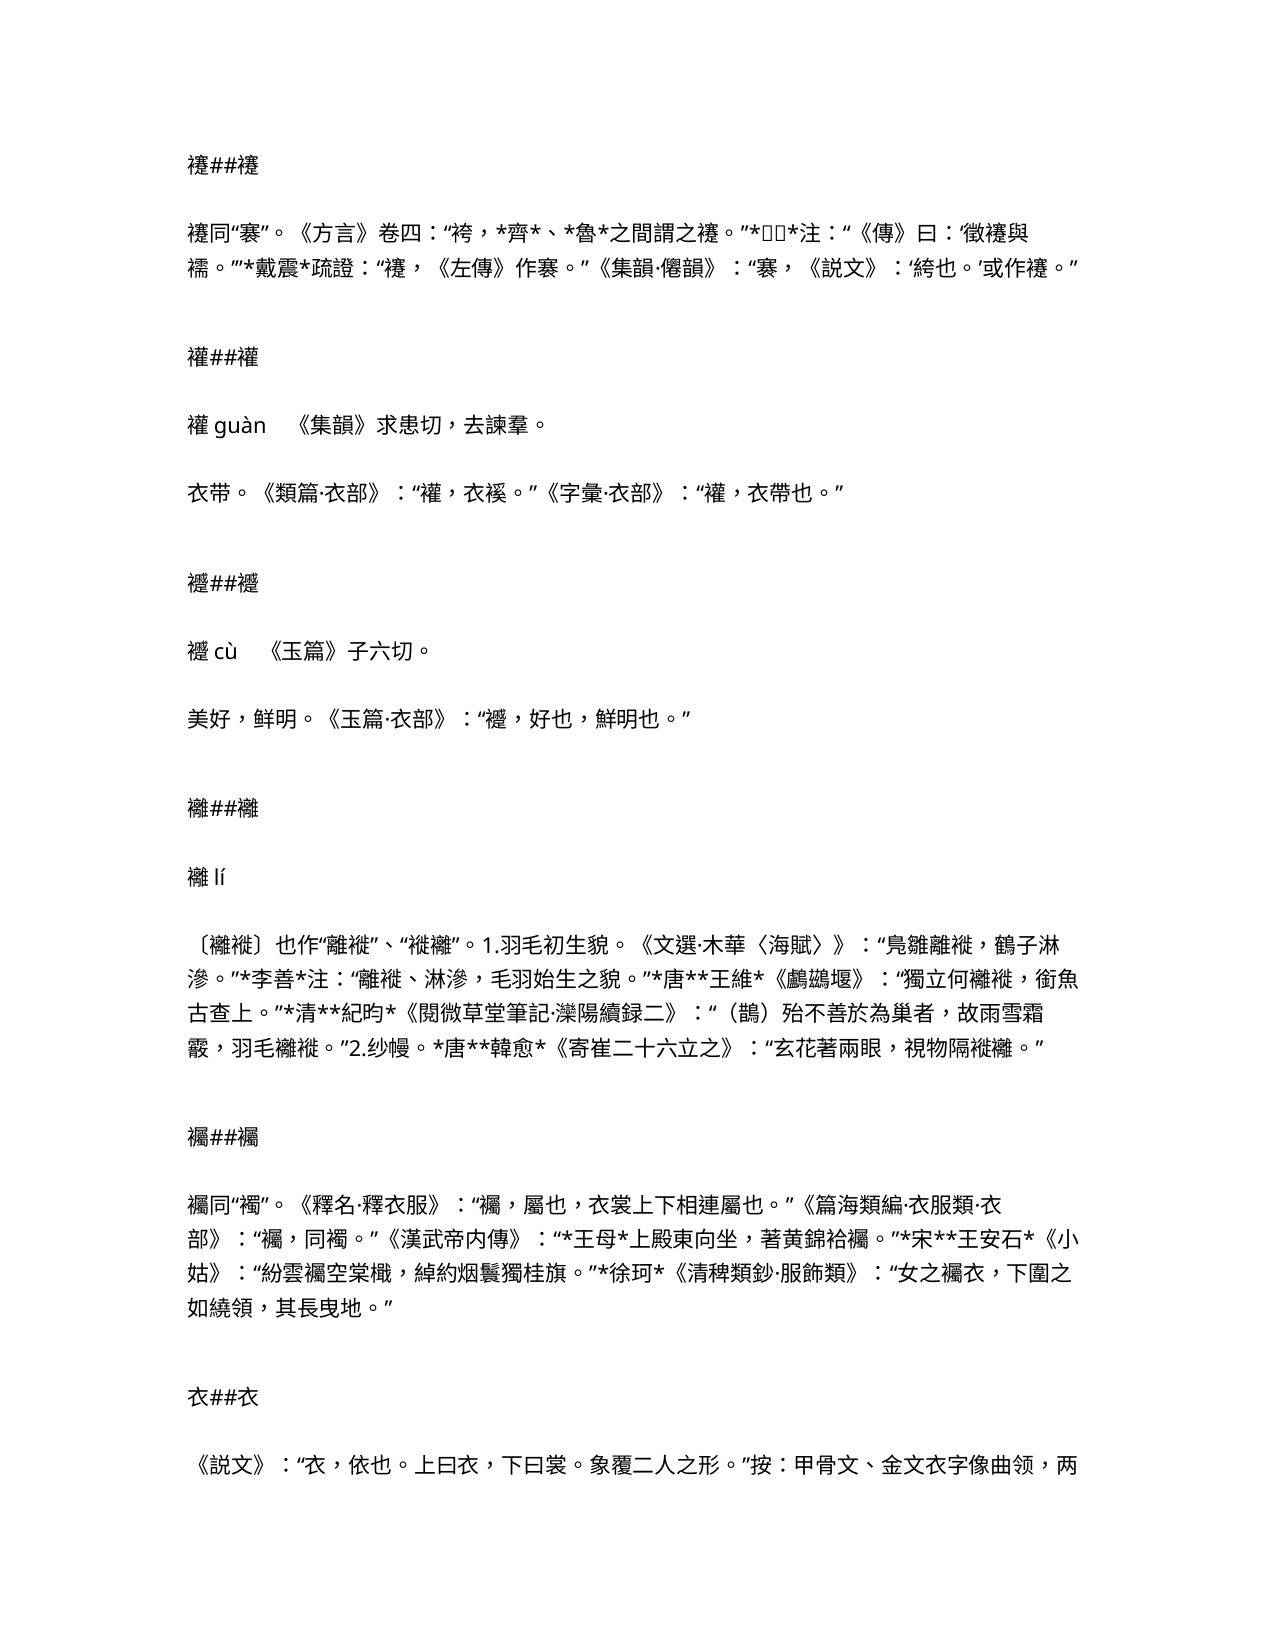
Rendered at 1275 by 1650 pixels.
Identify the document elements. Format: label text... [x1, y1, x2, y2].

text 䙱##䙱 䙱同“襡”。《釋名·釋衣服》：“䙱，屬也，衣裳上下相連屬也。”《篇海類編·衣服類·衣部》：“䙱，同襡。”《漢武帝内傳》：“*王母*上殿東向坐，著黄錦袷䙱。”*宋**王安石*《小姑》：“𦆯紛雲䙱空棠檝，綽約烟鬟獨桂旗。”*徐珂*《清稗類鈔·服飾類》：“女之䙱衣，下圍之如繞領，其長曳地。” [187, 1122, 1087, 1356]
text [187, 1382, 1087, 1480]
text 䙮##䙮 䙮guàn 《集韻》求患切，去諫羣。 衣带。《類篇·衣部》：“䙮，衣䙎。”《字彙·衣部》：“䙮，衣帶也。” [187, 342, 1087, 542]
text 䙭##䙭 䙭同“褰”。《方言》卷四：“袴，*齊*、*魯*之間謂之䙭。”*郭璞*注：“《傳》曰：‘徵䙭與襦。’”*戴震*疏證：“䙭，《左傳》作褰。”《集韻·㒨韻》：“褰，《説文》：‘絝也。’或作䙭。” [187, 150, 1087, 316]
text 䙰##䙰 䙰lí 〔䙰褷〕也作“離褷”、“褷䙰”。1.羽毛初生貌。《文選·木華〈海賦〉》：“鳬雛離褷，鶴子淋滲。”*李善*注：“離褷、淋滲，毛羽始生之貌。”*唐**王維*《鸕鷀堰》：“獨立何䙰褷，銜魚古查上。”*清**紀昀*《閱微草堂筆記·灤陽續録二》：“（鵲）殆不善於為巢者，故雨雪霜霰，羽毛䙰褷。”2.纱幔。*唐**韓愈*《寄崔二十六立之》：“玄花著兩眼，視物隔褷䙰。” [187, 793, 1087, 1096]
text 䙯##䙯 䙯cù 《玉篇》子六切。 美好，鲜明。《玉篇·衣部》：“䙯，好也，鮮明也。” [187, 567, 1087, 768]
